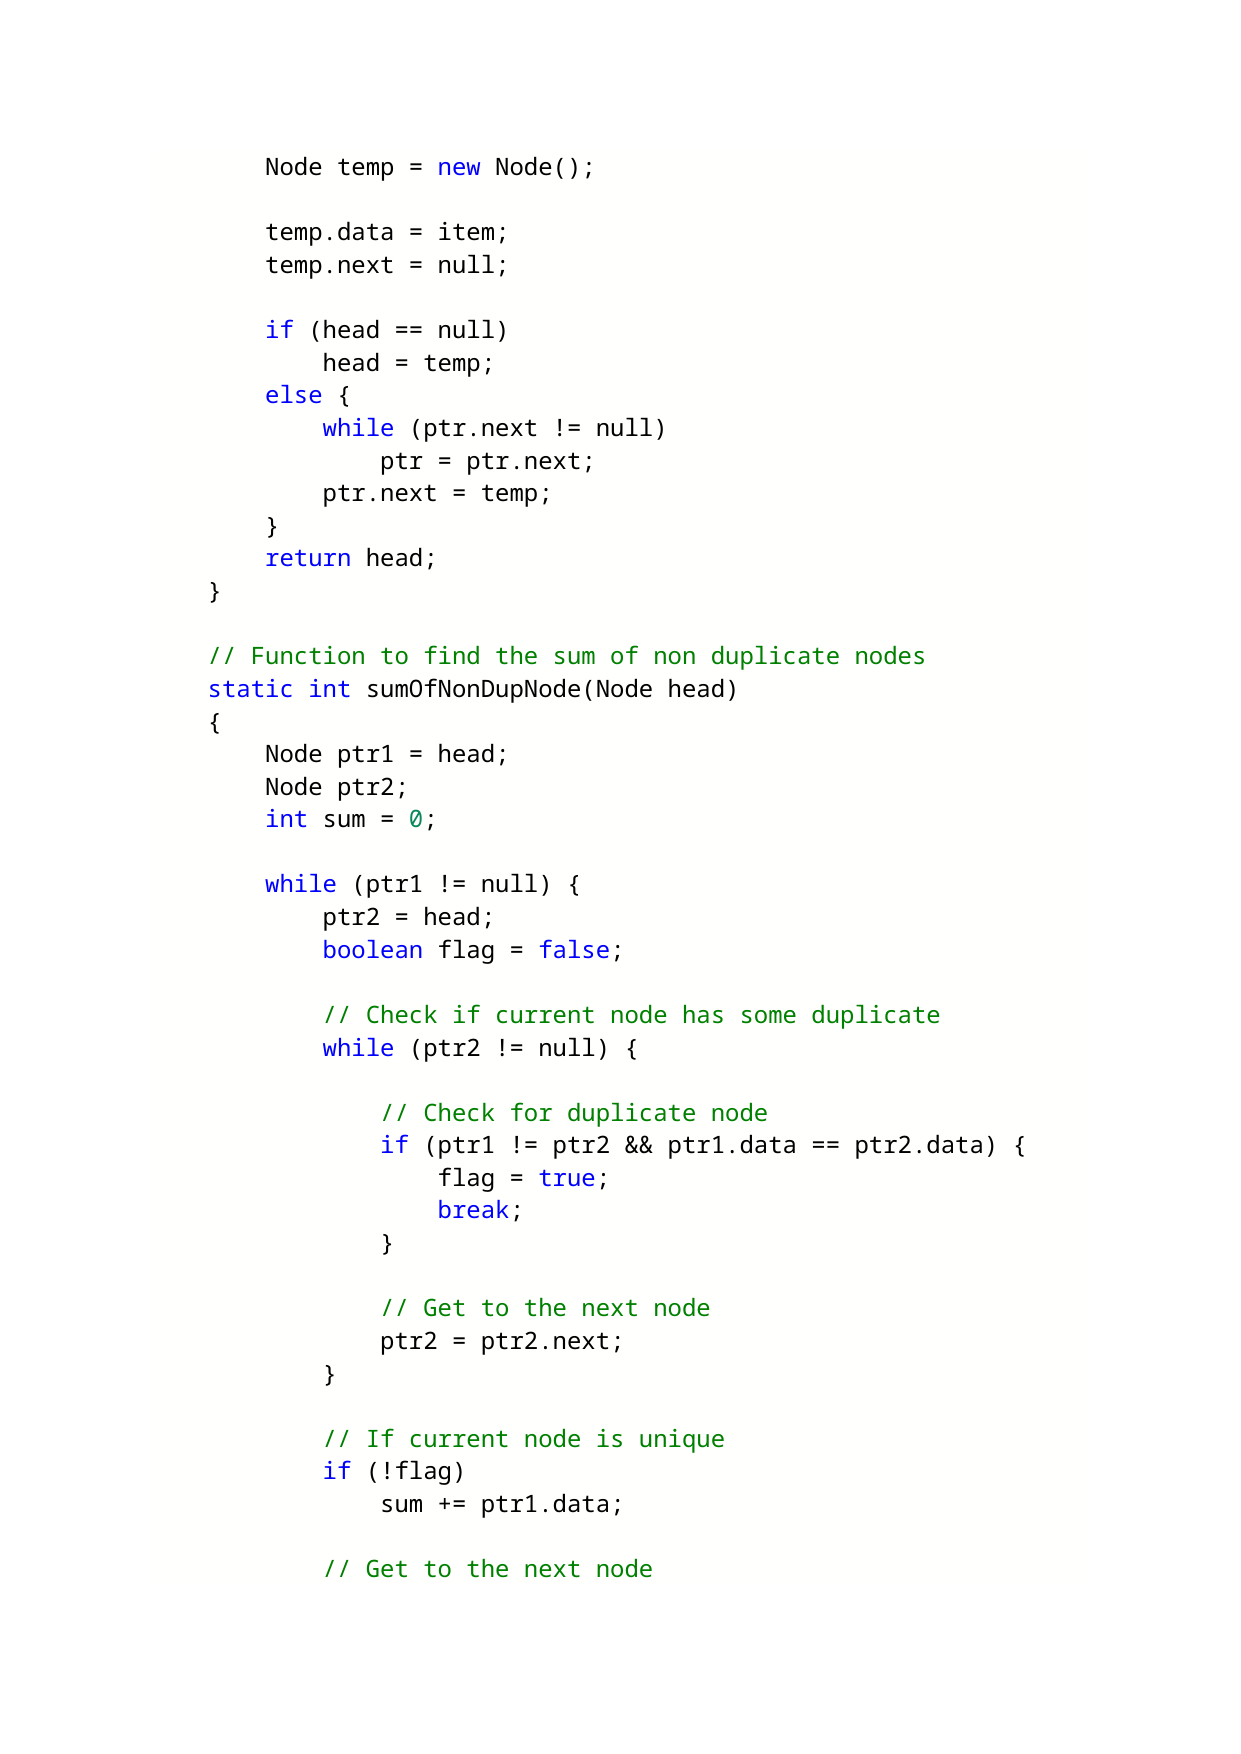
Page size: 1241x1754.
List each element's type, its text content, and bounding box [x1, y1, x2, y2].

text if (ptr1 != ptr2 && ptr1.data == ptr2.data) { [150, 1128, 1090, 1161]
text { [150, 704, 1090, 737]
text break; [150, 1193, 1090, 1226]
text // If current node is unique [150, 1422, 1090, 1454]
text while (ptr2 != null) { [150, 1030, 1090, 1063]
text static int sumOfNonDupNode(Node head) [150, 672, 1090, 704]
text } [150, 574, 1090, 606]
text } [150, 1226, 1090, 1258]
text while (ptr1 != null) { [150, 867, 1090, 900]
text if (!flag) [150, 1454, 1090, 1487]
text // Get to the next node [150, 1552, 1090, 1584]
text Node ptr2; [150, 769, 1090, 802]
text ptr.next = temp; [150, 476, 1090, 509]
text sum += ptr1.data; [150, 1487, 1090, 1519]
text } [150, 509, 1090, 541]
text ptr2 = head; [150, 900, 1090, 932]
text else { [150, 378, 1090, 411]
text } [150, 1356, 1090, 1389]
text while (ptr.next != null) [150, 411, 1090, 443]
text return head; [150, 541, 1090, 574]
text flag = true; [150, 1161, 1090, 1193]
text temp.next = null; [150, 248, 1090, 280]
text ptr2 = ptr2.next; [150, 1324, 1090, 1356]
text if (head == null) [150, 313, 1090, 346]
text temp.data = item; [150, 215, 1090, 248]
text // Get to the next node [150, 1291, 1090, 1324]
text head = temp; [150, 346, 1090, 378]
text // Function to find the sum of non duplicate nodes [150, 639, 1090, 672]
text ptr = ptr.next; [150, 443, 1090, 476]
text int sum = 0; [150, 802, 1090, 835]
text boolean flag = false; [150, 932, 1090, 965]
text // Check if current node has some duplicate [150, 998, 1090, 1030]
text Node ptr1 = head; [150, 737, 1090, 769]
text // Check for duplicate node [150, 1096, 1090, 1128]
text Node temp = new Node(); [150, 150, 1090, 183]
